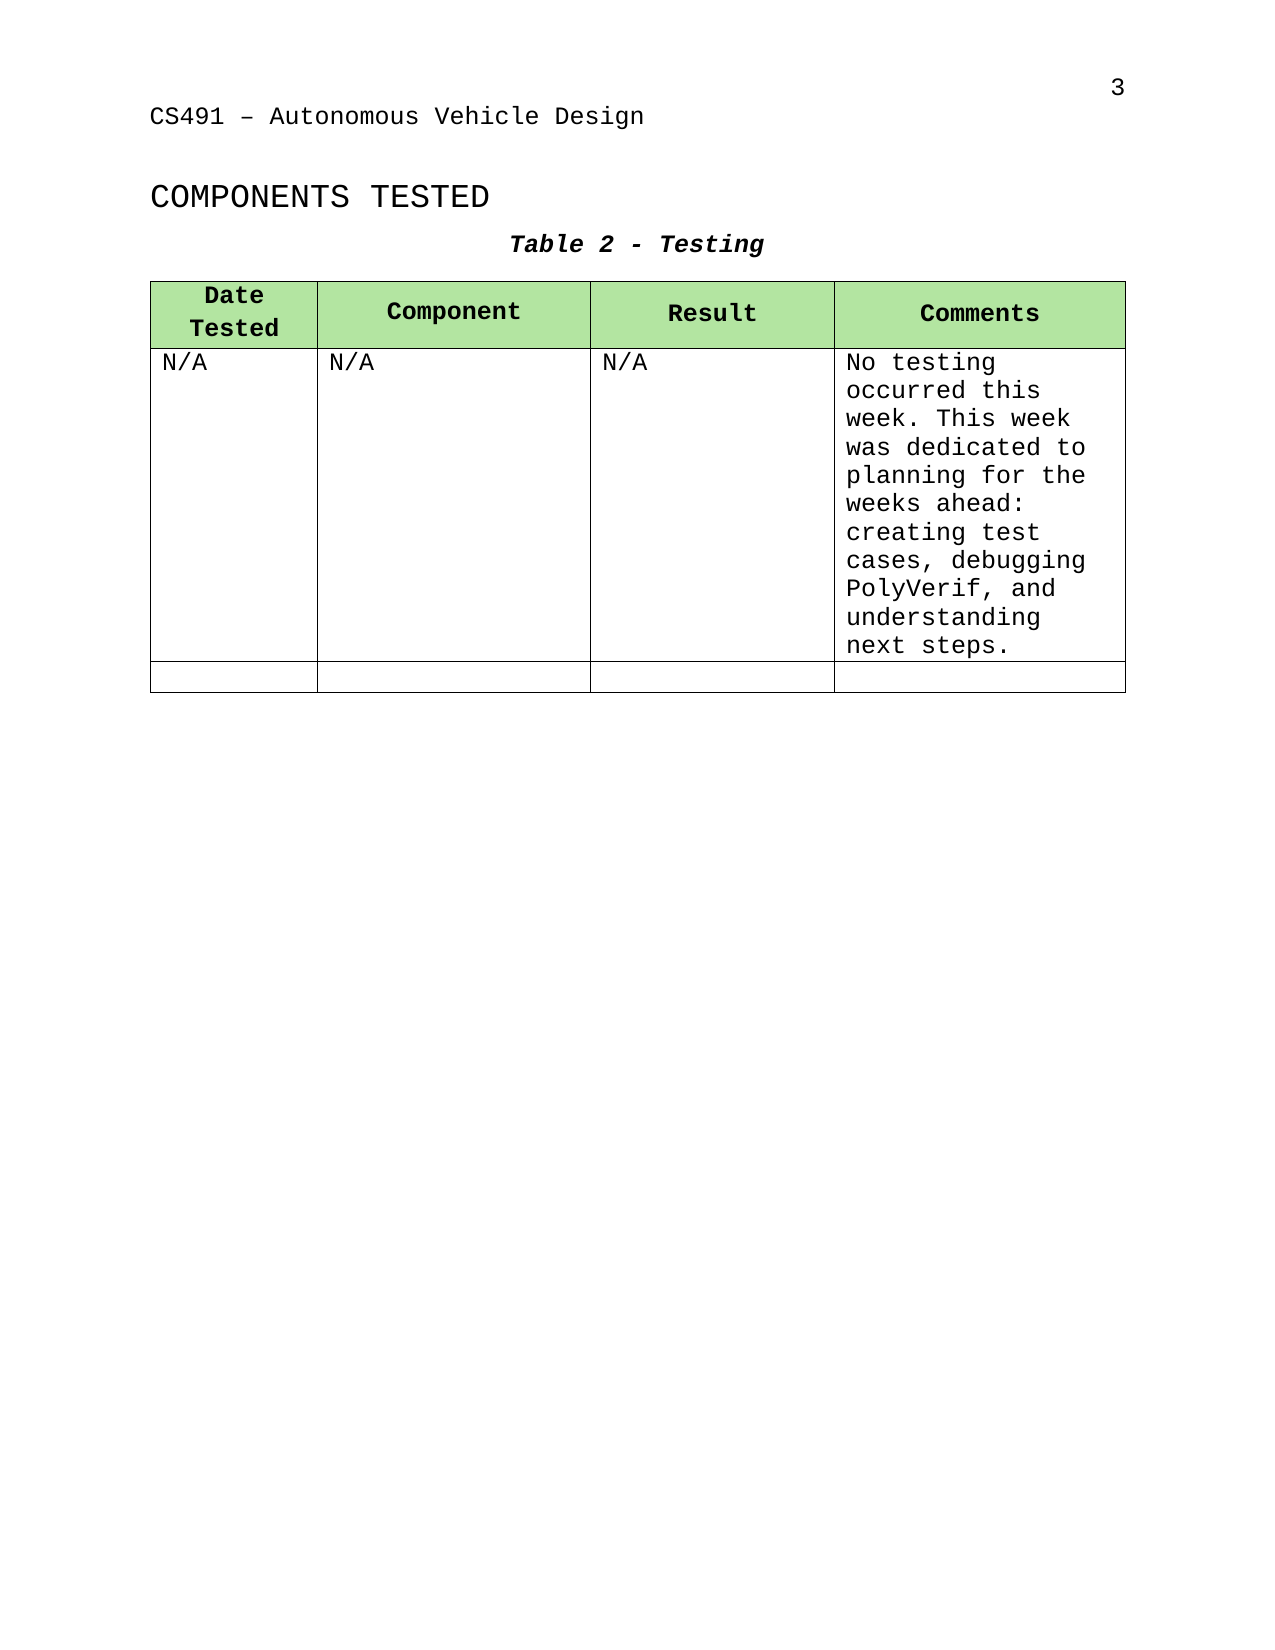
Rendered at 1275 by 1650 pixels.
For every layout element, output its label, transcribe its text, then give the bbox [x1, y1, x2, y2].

table_cell [835, 662, 1125, 692]
table_cell [591, 662, 834, 692]
table_header Date Tested [151, 282, 317, 348]
table_cell N/A [591, 349, 834, 661]
table_cell No testing occurred this week. This week was dedicated to planning for the weeks ahead: creating test cases, debugging PolyVerif, and understanding next steps. [835, 349, 1125, 661]
table_header Result [591, 282, 834, 348]
table_header Component [318, 282, 590, 348]
table_header Comments [835, 282, 1125, 348]
table_cell [151, 662, 317, 692]
table_cell N/A [318, 349, 590, 661]
table_cell N/A [151, 349, 317, 661]
text Table 2 - Testing [150, 232, 1125, 260]
table_cell [318, 662, 590, 692]
subtitle COMPONENTS TESTED [150, 179, 1125, 217]
